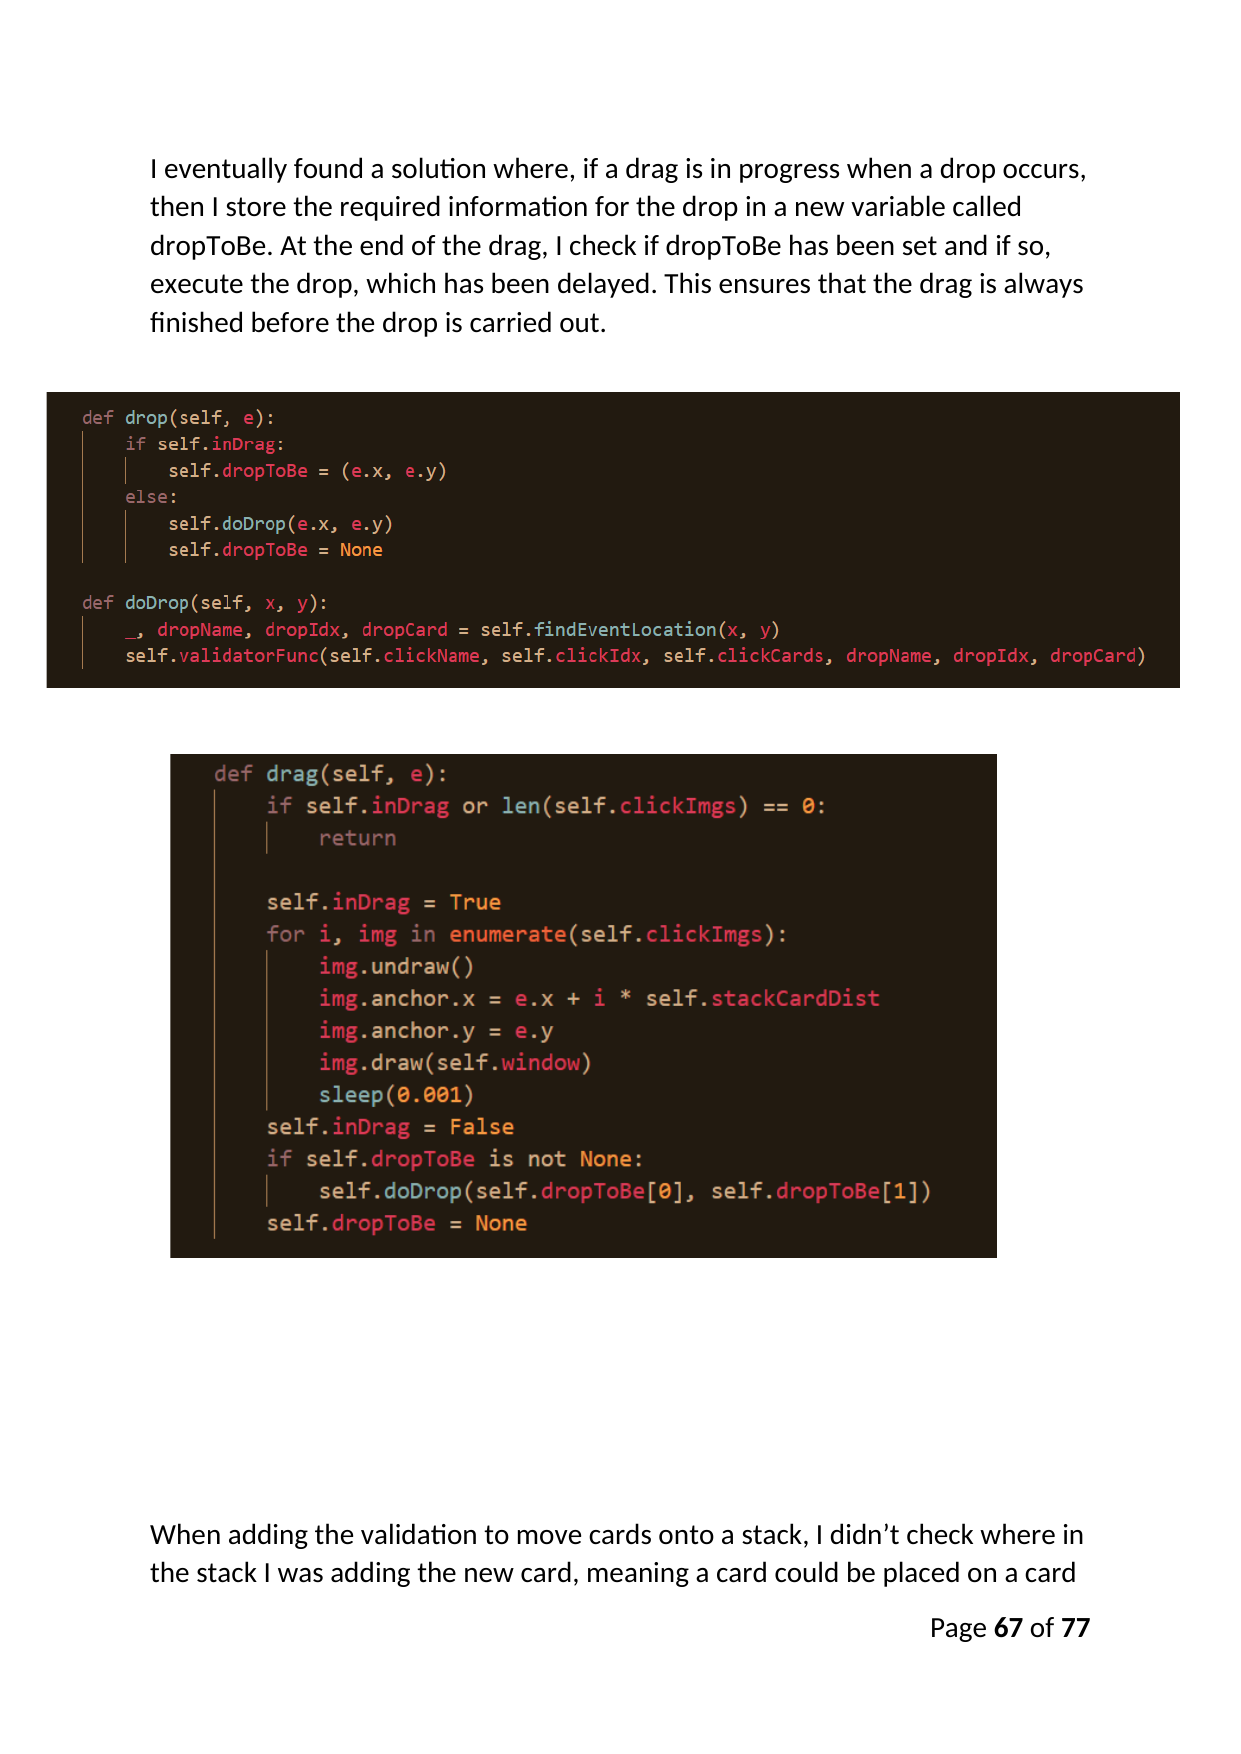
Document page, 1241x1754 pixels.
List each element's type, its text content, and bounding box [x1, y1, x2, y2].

text I eventually found a solution where, if a drag is in progress when a drop occurs, then I store the required information for the drop in a new variable called dropToBe. At the end of the drag, I check if dropToBe has been set and if so, execute the drop, which has been delayed. This ensures that the drag is always finished before the drop is carried out. [150, 150, 1090, 339]
picture [170, 754, 997, 1258]
picture [46, 392, 1180, 688]
